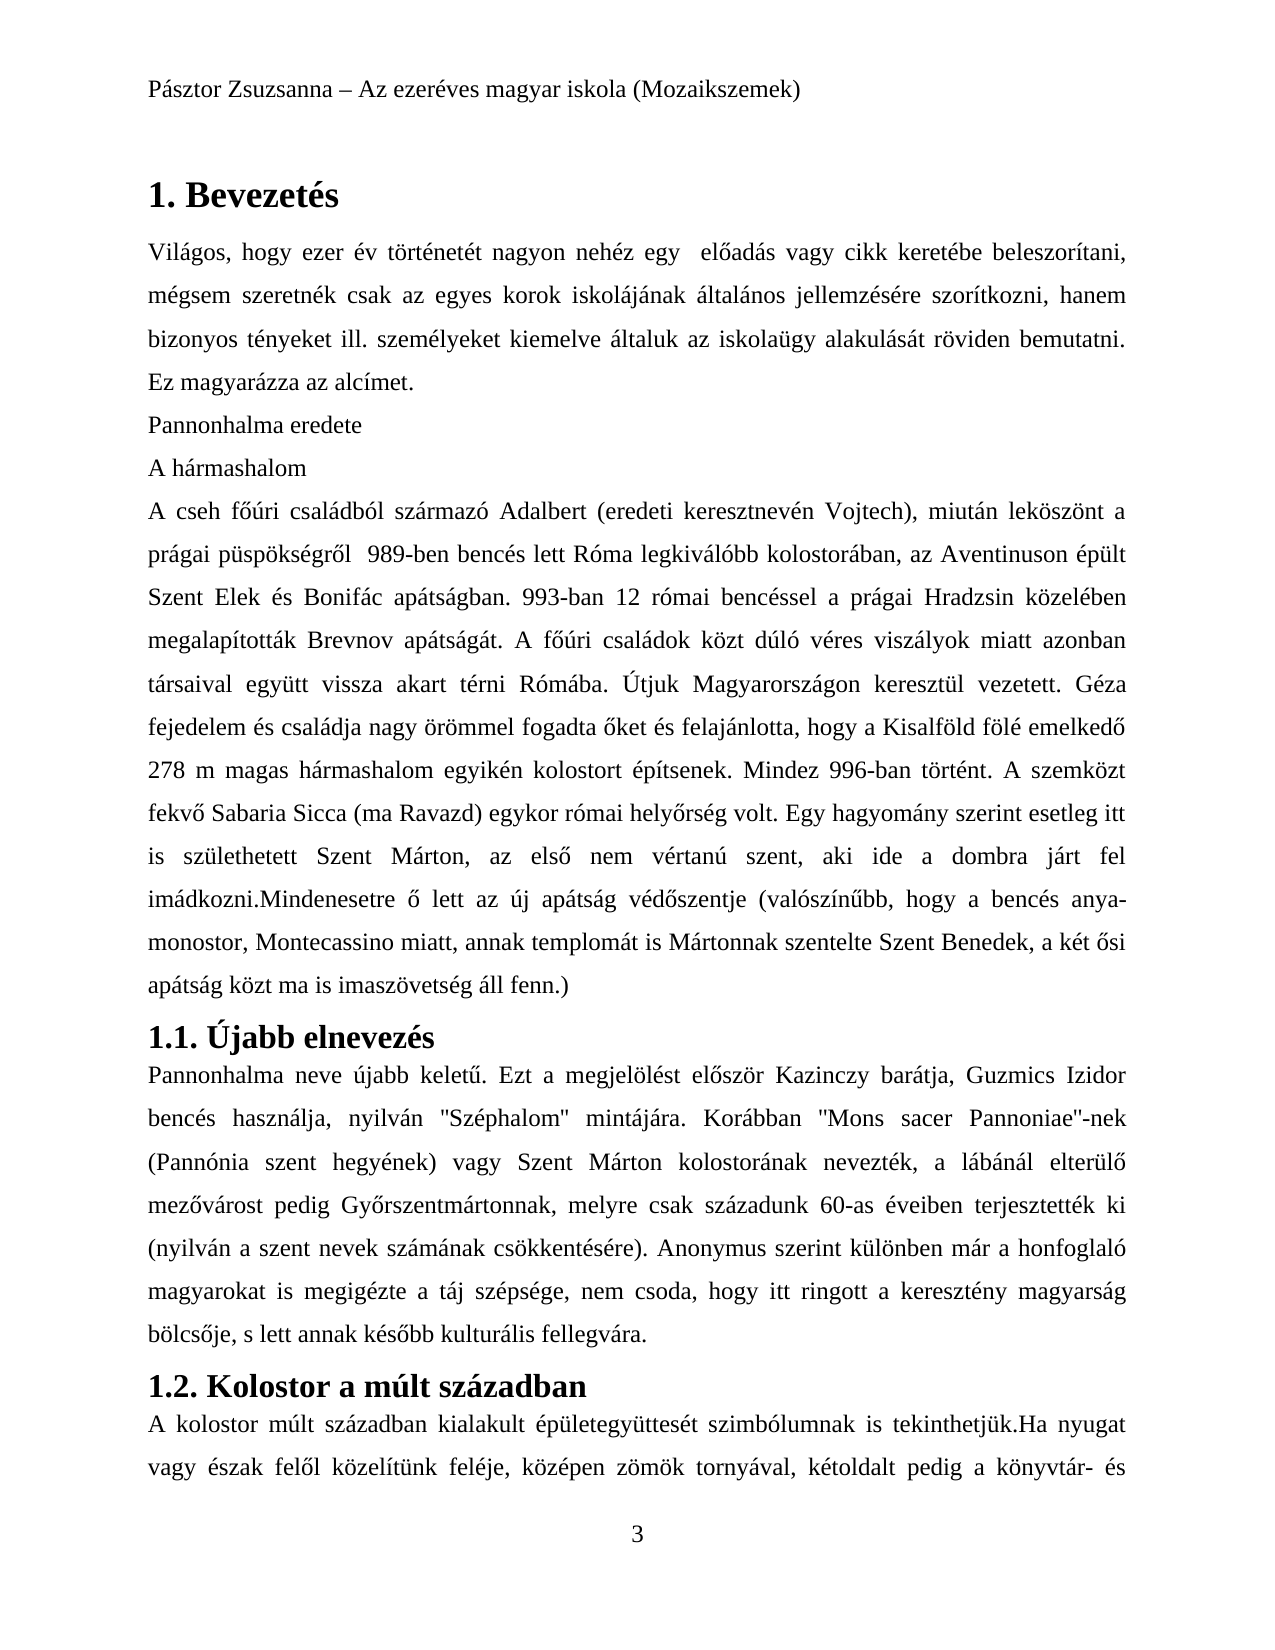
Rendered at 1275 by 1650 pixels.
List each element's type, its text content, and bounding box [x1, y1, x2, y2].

subtitle Kolostor a múlt században [148, 1366, 1127, 1405]
text Pannonhalma eredete [148, 410, 1127, 439]
text Világos, hogy ezer év történetét nagyon nehéz egy előadás vagy cikk keretébe beleszorítani, mégsem szeretnék csak az egyes korok iskolájának általános jellemzésére szorítkozni, hanem bizonyos tényeket ill. személyeket kiemelve általuk az iskolaügy alakulását röviden bemutatni. Ez magyarázza az alcímet. [148, 237, 1127, 396]
subtitle Újabb elnevezés [148, 1018, 1127, 1056]
text A hármashalom [148, 453, 1127, 482]
text Pannonhalma neve újabb keletű. Ezt a megjelölést először Kazinczy barátja, Guzmics Izidor bencés használja, nyilván ''Széphalom'' mintájára. Korábban ''Mons sacer Pannoniae''-nek (Pannónia szent hegyének) vagy Szent Márton kolostorának nevezték, a lábánál elterülő mezővárost pedig Győrszentmártonnak, melyre csak századunk 60-as éveiben terjesztették ki (nyilván a szent nevek számának csökkentésére). Anonymus szerint különben már a honfoglaló magyarokat is megigézte a táj szépsége, nem csoda, hogy itt ringott a keresztény magyarság bölcsője, s lett annak később kulturális fellegvára. [148, 1060, 1127, 1348]
subtitle 1. Bevezetés [148, 173, 1127, 216]
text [148, 1409, 1127, 1481]
text A cseh főúri családból származó Adalbert (eredeti keresztnevén Vojtech), miután leköszönt a prágai püspökségről 989-ben bencés lett Róma legkiválóbb kolostorában, az Aventinuson épült Szent Elek és Bonifác apátságban. 993-ban 12 római bencéssel a prágai Hradzsin közelében megalapították Brevnov apátságát. A főúri családok közt dúló véres viszályok miatt azonban társaival együtt vissza akart térni Rómába. Útjuk Magyarországon keresztül vezetett. Géza fejedelem és családja nagy örömmel fogadta őket és felajánlotta, hogy a Kisalföld fölé emelkedő 278 m magas hármashalom egyikén kolostort építsenek. Mindez 996-ban történt. A szemközt fekvő Sabaria Sicca (ma Ravazd) egykor római helyőrség volt. Egy hagyomány szerint esetleg itt is születhetett Szent Márton, az első nem vértanú szent, aki ide a dombra járt fel imádkozni.Mindenesetre ő lett az új apátság védőszentje (valószínűbb, hogy a bencés anya-monostor, Montecassino miatt, annak templomát is Mártonnak szentelte Szent Benedek, a két ősi apátság közt ma is imaszövetség áll fenn.) [148, 496, 1127, 999]
